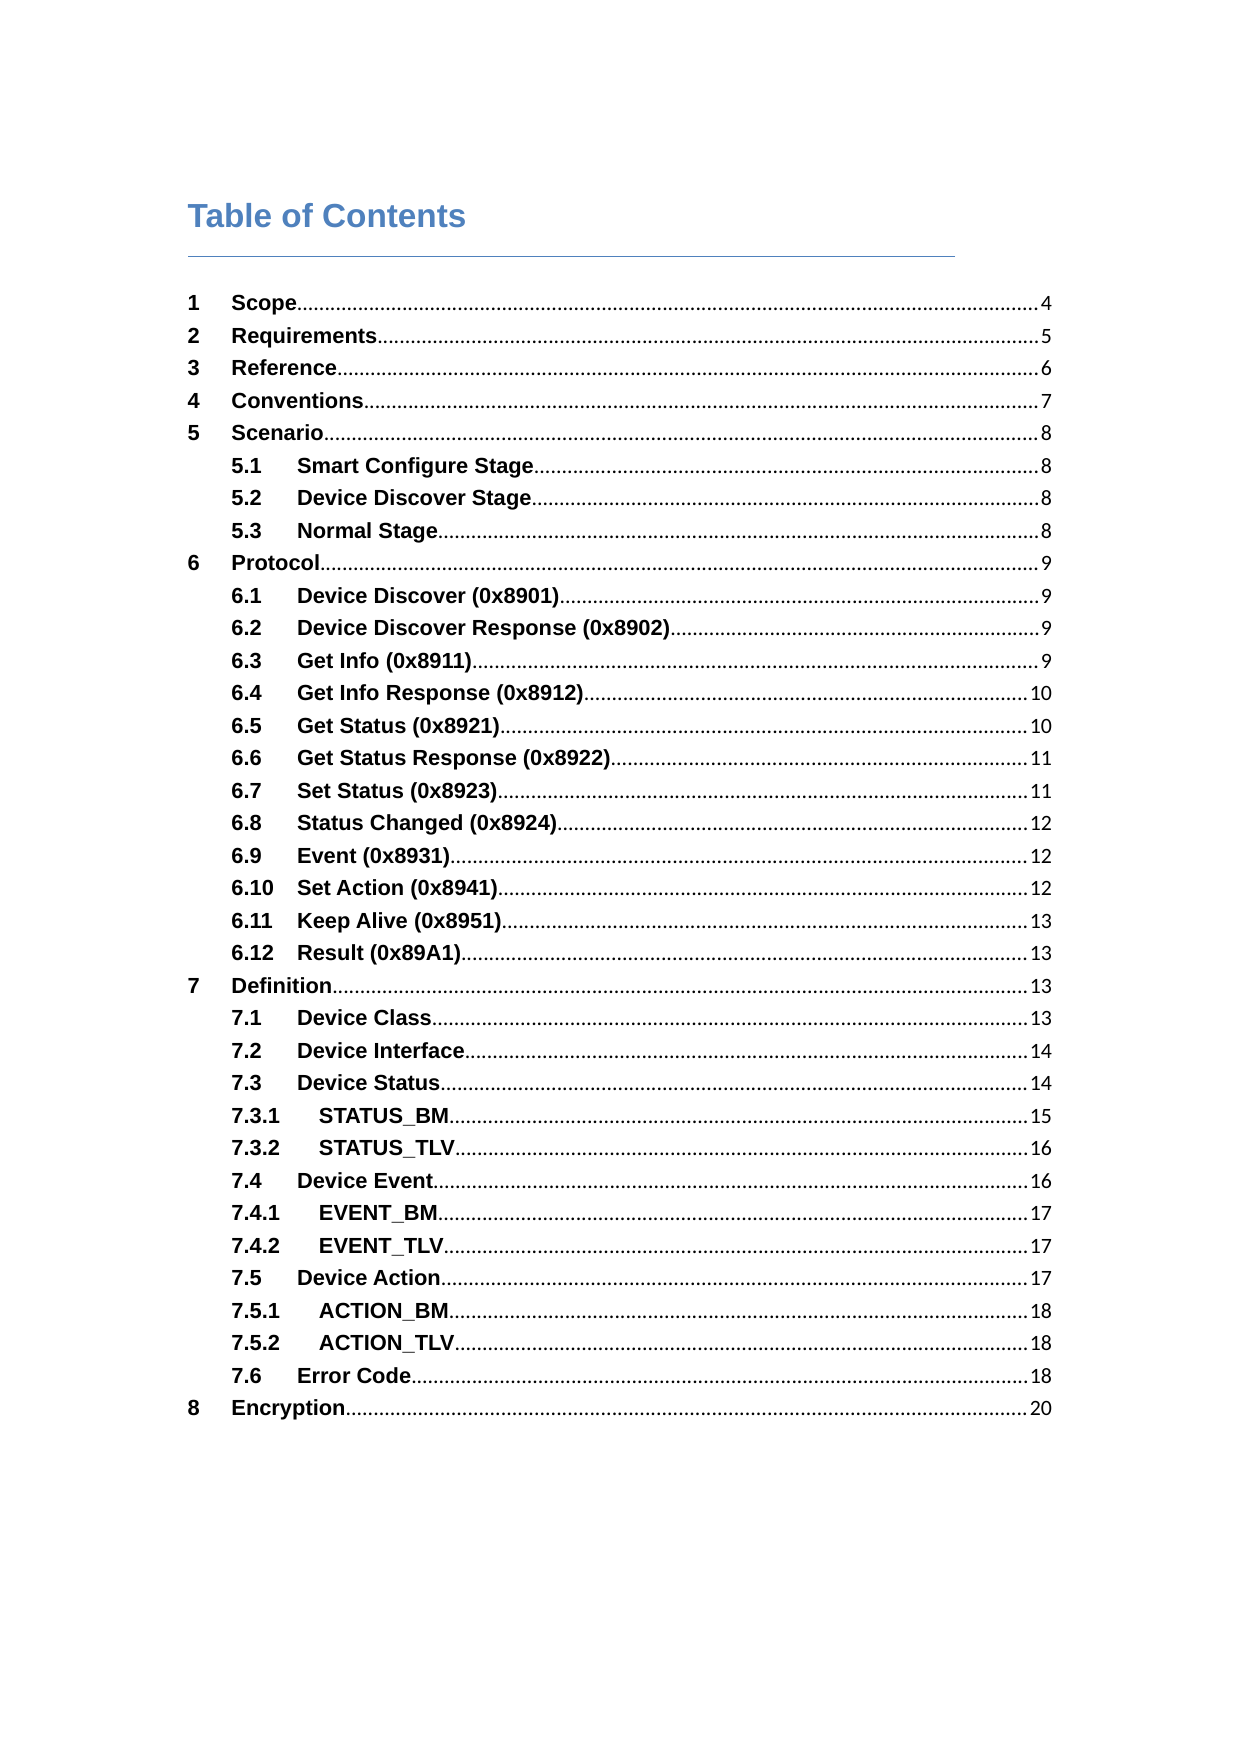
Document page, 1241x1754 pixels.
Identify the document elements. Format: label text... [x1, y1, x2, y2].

text 7.3 Device Status 14 [231, 1066, 1053, 1099]
text 5.2 Device Discover Stage 8 [231, 481, 1053, 514]
text Table of Contents [187, 183, 955, 257]
text 6.9 Event (0x8931) 12 [231, 839, 1053, 871]
text 5.1 Smart Configure Stage 8 [231, 449, 1053, 481]
text 7.4.2 EVENT_TLV 17 [231, 1229, 1053, 1261]
text 7.2 Device Interface 14 [231, 1034, 1053, 1066]
text 6.5 Get Status (0x8921) 10 [231, 709, 1053, 741]
text 6.12 Result (0x89A1) 13 [231, 936, 1053, 969]
text 7.3.2 STATUS_TLV 16 [231, 1131, 1053, 1164]
text 6.8 Status Changed (0x8924) 12 [231, 806, 1053, 839]
text 6.11 Keep Alive (0x8951) 13 [231, 904, 1053, 936]
text 1 Scope 4 [187, 286, 1053, 319]
text 6.1 Device Discover (0x8901) 9 [231, 579, 1053, 611]
text 7 Definition 13 [187, 969, 1053, 1001]
text 6.10 Set Action (0x8941) 12 [231, 871, 1053, 904]
text 7.5.2 ACTION_TLV 18 [231, 1326, 1053, 1359]
text 7.3.1 STATUS_BM 15 [231, 1099, 1053, 1131]
text 6.3 Get Info (0x8911) 9 [231, 644, 1053, 676]
text 6 Protocol 9 [187, 546, 1053, 579]
text 2 Requirements 5 [187, 319, 1053, 351]
text 7.4 Device Event 16 [231, 1164, 1053, 1196]
text 8 Encryption 20 [187, 1391, 1053, 1424]
text 3 Reference 6 [187, 351, 1053, 384]
text 6.6 Get Status Response (0x8922) 11 [231, 741, 1053, 774]
text 5 Scenario 8 [187, 416, 1053, 449]
text 6.2 Device Discover Response (0x8902) 9 [231, 611, 1053, 644]
text 7.4.1 EVENT_BM 17 [231, 1196, 1053, 1229]
text 6.7 Set Status (0x8923) 11 [231, 774, 1053, 806]
text 7.6 Error Code 18 [231, 1359, 1053, 1391]
text 7.5 Device Action 17 [231, 1261, 1053, 1294]
text 6.4 Get Info Response (0x8912) 10 [231, 676, 1053, 709]
text 7.1 Device Class 13 [231, 1001, 1053, 1034]
text 5.3 Normal Stage 8 [231, 514, 1053, 546]
text 7.5.1 ACTION_BM 18 [231, 1294, 1053, 1326]
text 4 Conventions 7 [187, 384, 1053, 416]
